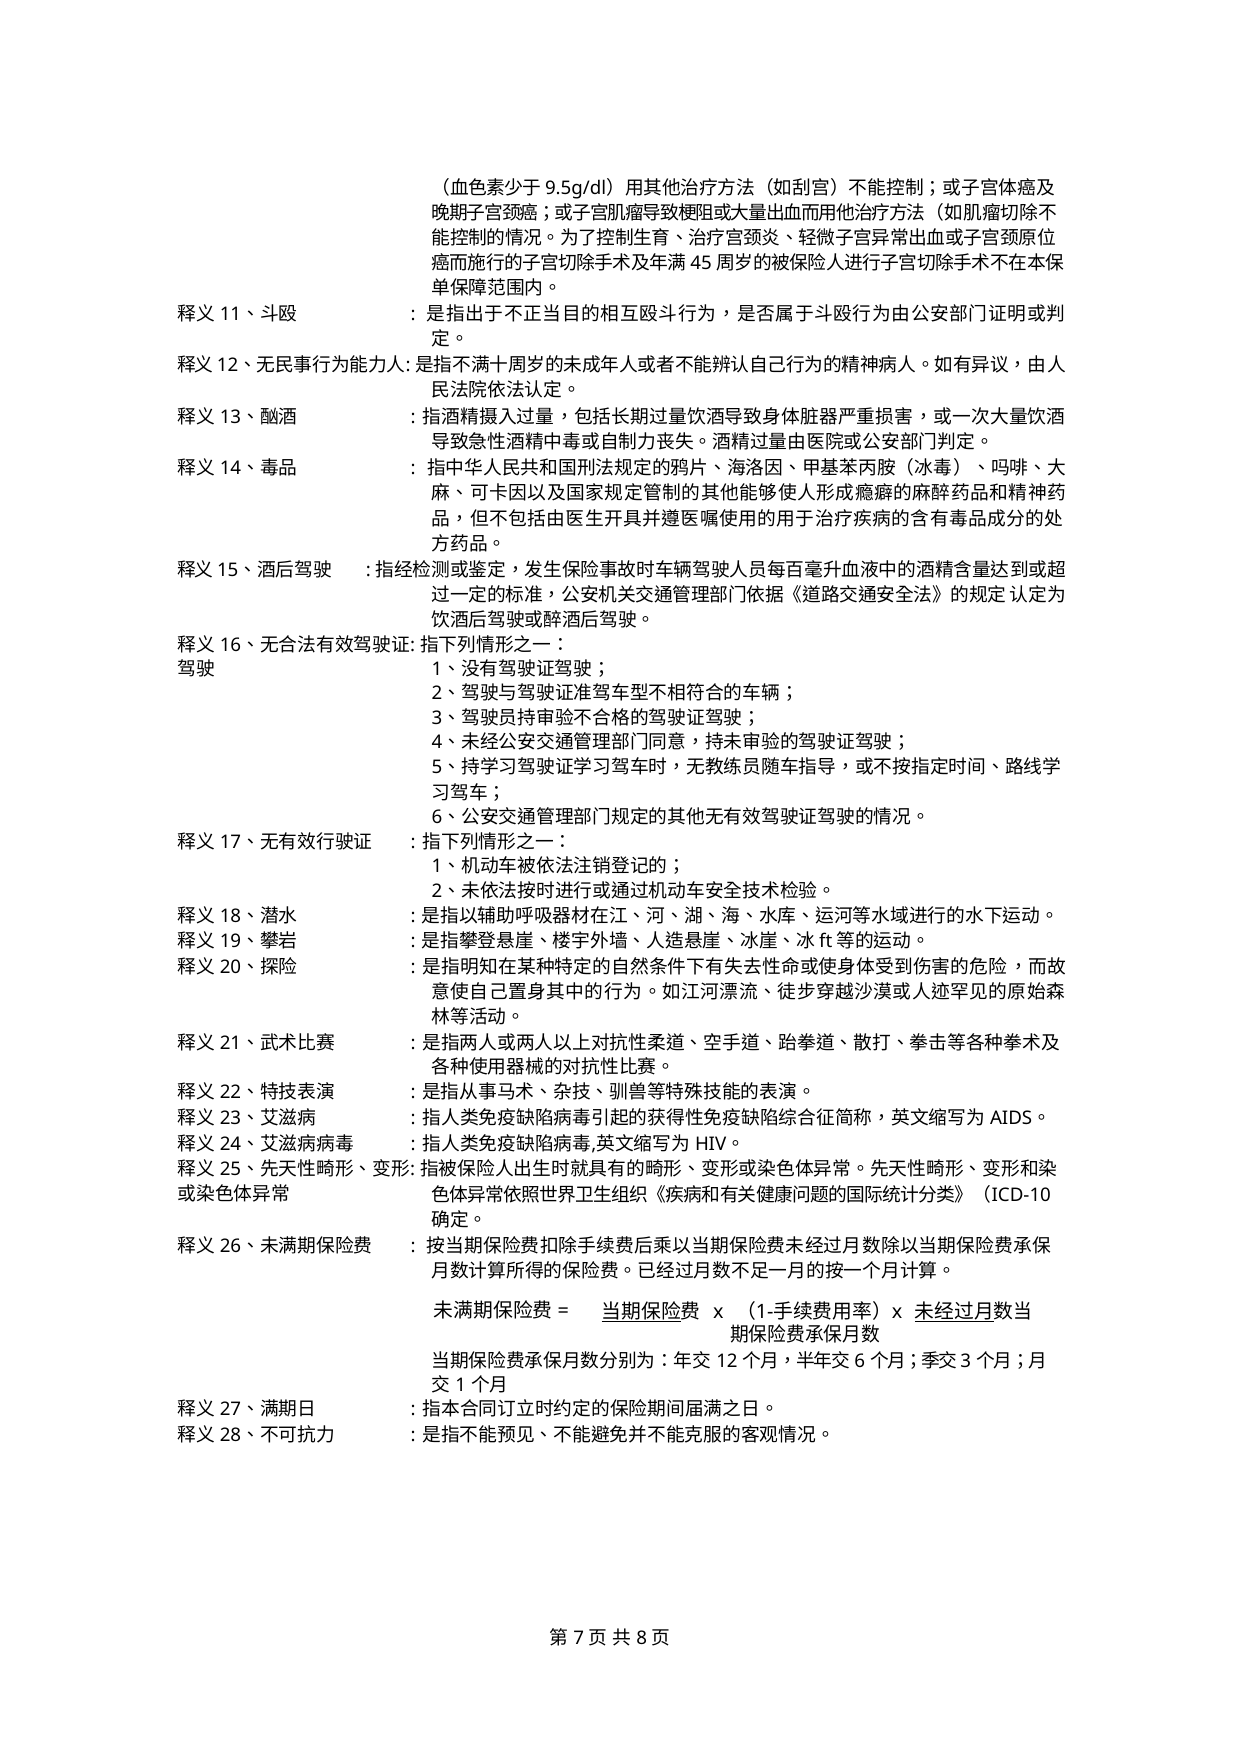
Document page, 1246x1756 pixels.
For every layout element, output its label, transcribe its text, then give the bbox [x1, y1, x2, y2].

text 释义 28、不可抗力 : 是指不能预见、不能避免并不能克服的客观情况。 [177, 1421, 1081, 1447]
text 4、未经公安交通管理部门同意，持未审验的驾驶证驾驶； [431, 729, 1081, 753]
text 色体异常依照世界卫生组织《疾病和有关健康问题的国际统计分类》（ICD-10 确定。 [431, 1181, 1057, 1232]
text （血色素少于 9.5g/dl）用其他治疗方法（如刮宫）不能控制；或子宫体癌及晚期子宫颈癌；或子宫肌瘤导致梗阻或大量出血而用他治疗方法（如肌瘤切除不能控制的情况。为了控制生育、治疗宫颈炎、轻微子宫异常出血或子宫颈原位癌而施行的子宫切除手术及年满 45 周岁的被保险人进行子宫切除手术不在本保单保障范围内。 [431, 174, 1066, 300]
text 或染色体异常 [177, 1181, 290, 1206]
text 5、持学习驾驶证学习驾车时，无教练员随车指导，或不按指定时间、路线学习驾车； [431, 753, 1066, 804]
text 当期保险费承保月数分别为：年交 12 个月，半年交 6 个月；季交 3 个月；月 [431, 1347, 1081, 1372]
text 释义 27、满期日 : 指本合同订立时约定的保险期间届满之日。 [177, 1396, 1081, 1421]
text 释义 26、未满期保险费 : 按当期保险费扣除手续费后乘以当期保险费未经过月数除以当期保险费承保月数计算所得的保险费。已经过月数不足一月的按一个月计算。 [177, 1232, 1066, 1283]
text 2、驾驶与驾驶证准驾车型不相符合的车辆； [431, 680, 1081, 705]
text 1、机动车被依法注销登记的； [431, 853, 1081, 877]
text 释义 17、无有效行驶证 : 指下列情形之一： [177, 829, 1081, 853]
text 释义 20、探险 : 是指明知在某种特定的自然条件下有失去性命或使身体受到伤害的危险，而故意使自己置身其中的行为。如江河漂流、徒步穿越沙漠或人迹罕见的原始森林等活动。 [177, 954, 1066, 1029]
text 释义 18、潜水 : 是指以辅助呼吸器材在江、河、湖、海、水库、运河等水域进行的水下运动。释义 19、攀岩 : 是指攀登悬崖、楼宇外墙、人造悬崖、冰崖、冰ft等的运动。 [177, 902, 1070, 953]
text 释义 21、武术比赛 : 是指两人或两人以上对抗性柔道、空手道、跆拳道、散打、拳击等各种拳术及各种使用器械的对抗性比赛。 [177, 1029, 1066, 1079]
text 2、未依法按时进行或通过机动车安全技术检验。 [431, 877, 1081, 902]
text 释义 25、先天性畸形、变形: 指被保险人出生时就具有的畸形、变形或染色体异常。先天性畸形、变形和染 [177, 1156, 1081, 1181]
text 交 1 个月 [431, 1372, 1081, 1396]
text 当期保险费 x （1-手续费用率）x 未经过月数当期保险费承保月数 [601, 1300, 1048, 1347]
text 释义 22、特技表演 : 是指从事马术、杂技、驯兽等特殊技能的表演。 [177, 1079, 1081, 1104]
text 释义 11、斗殴 : 是指出于不正当目的相互殴斗行为，是否属于斗殴行为由公安部门证明或判定。 [177, 300, 1066, 351]
text 释义 14、毒品 : 指中华人民共和国刑法规定的鸦片、海洛因、甲基苯丙胺（冰毒）、吗啡、大麻、可卡因以及国家规定管制的其他能够使人形成瘾癖的麻醉药品和精神药品，但不包括由医生开具并遵医嘱使用的用于治疗疾病的含有毒品成分的处方药品。 [177, 454, 1066, 556]
text 释义 16、无合法有效驾驶证: 指下列情形之一： [177, 632, 1081, 656]
text 释义 13、酗酒 : 指酒精摄入过量，包括长期过量饮酒导致身体脏器严重损害，或一次大量饮酒导致急性酒精中毒或自制力丧失。酒精过量由医院或公安部门判定。 [177, 403, 1066, 454]
text 未满期保险费 = [434, 1296, 583, 1323]
text 6、公安交通管理部门规定的其他无有效驾驶证驾驶的情况。 [431, 804, 1081, 829]
text 释义 23、艾滋病 : 指人类免疫缺陷病毒引起的获得性免疫缺陷综合征简称，英文缩写为 AIDS。释义 24、艾滋病病毒 : 指人类免疫缺陷病毒,英文缩写为 HIV。 [177, 1104, 1056, 1155]
text 驾驶 1、没有驾驶证驾驶； [177, 656, 1081, 680]
text 3、驾驶员持审验不合格的驾驶证驾驶； [431, 705, 1081, 729]
text 释义 12、无民事行为能力人: 是指不满十周岁的未成年人或者不能辨认自己行为的精神病人。如有异议，由人民法院依法认定。 [177, 351, 1066, 402]
text 释义 15、酒后驾驶 : 指经检测或鉴定，发生保险事故时车辆驾驶人员每百毫升血液中的酒精含量达到或超过一定的标准，公安机关交通管理部门依据《道路交通安全法》的规定认定为饮酒后驾驶或醉酒后驾驶。 [177, 556, 1066, 632]
